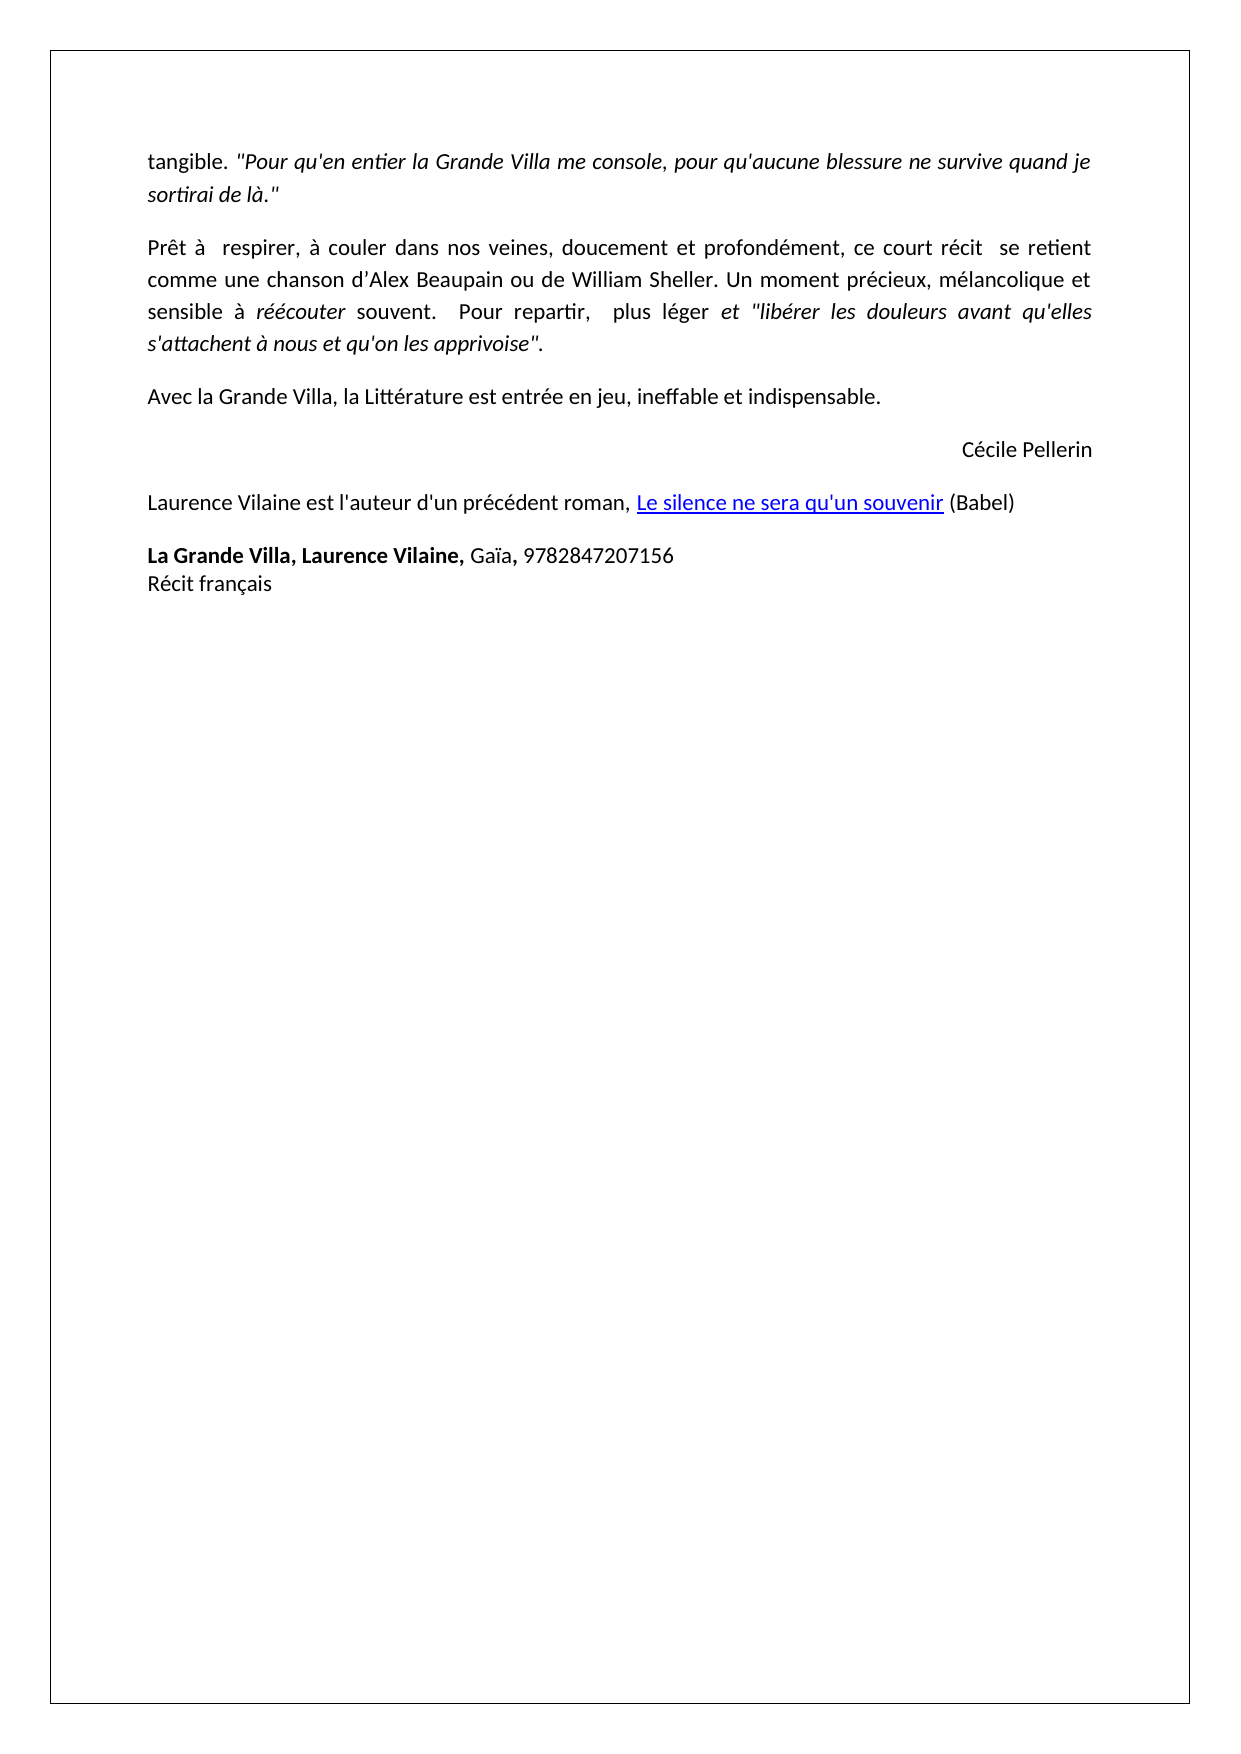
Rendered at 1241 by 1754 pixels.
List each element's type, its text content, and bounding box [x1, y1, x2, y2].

text Cécile Pellerin [147, 435, 1093, 463]
text La Grande Villa, Laurence Vilaine, Gaïa, 9782847207156 [147, 541, 1093, 569]
text Récit français [147, 569, 1093, 597]
text Avec la Grande Villa, la Littérature est entrée en jeu, ineffable et indispensable. [147, 382, 1093, 410]
text Laurence Vilaine est l'auteur d'un précédent roman, Le silence ne sera qu'un souvenir (Babel) [147, 488, 1093, 516]
text Prêt à respirer, à couler dans nos veines, doucement et profondément, ce court récit se retient comme une chanson d’Alex Beaupain ou de William Sheller. Un moment précieux, mélancolique et sensible à réécouter souvent. Pour repartir, plus léger et "libérer les douleurs avant qu'elles s'attachent à nous et qu'on les apprivoise". [147, 233, 1093, 357]
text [147, 147, 1093, 208]
